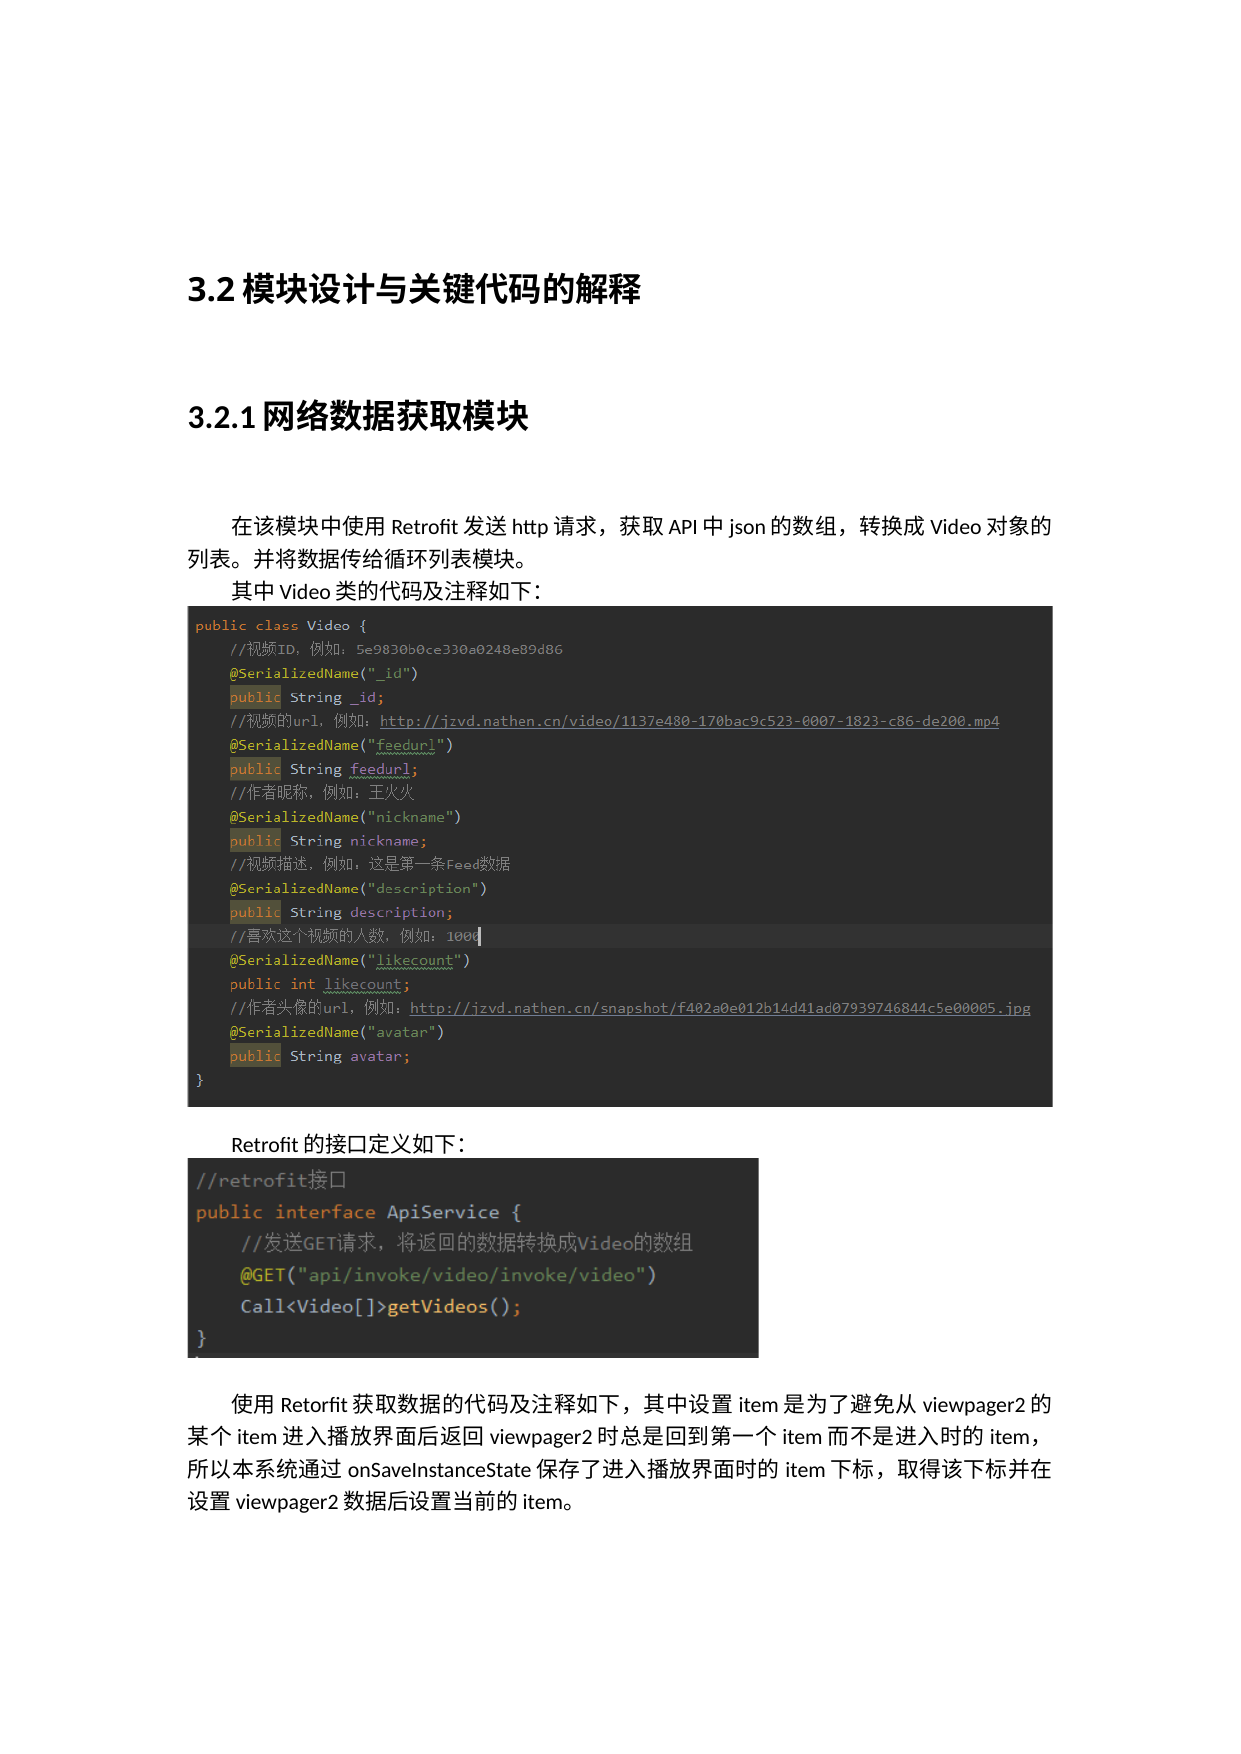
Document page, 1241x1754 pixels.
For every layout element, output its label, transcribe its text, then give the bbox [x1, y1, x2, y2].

picture [187, 1158, 759, 1358]
picture [187, 606, 1053, 1107]
text 在该模块中使用Retrofit发送http请求，获取API中json的数组，转换成Video对象的列表。并将数据传给循环列表模块。 [187, 509, 1053, 574]
text Retrofit的接口定义如下： [187, 1126, 1053, 1159]
text 使用Retorfit获取数据的代码及注释如下，其中设置item是为了避免从viewpager2的某个item进入播放界面后返回viewpager2时总是回到第一个item而不是进入时的item，所以本系统通过onSaveInstanceState保存了进入播放界面时的item下标，取得该下标并在设置viewpager2数据后设置当前的item。 [187, 1386, 1053, 1516]
subtitle 3.2模块设计与关键代码的解释 [187, 254, 1053, 319]
subtitle 3.2.1网络数据获取模块 [187, 381, 1053, 446]
text 其中Video类的代码及注释如下： [187, 574, 1053, 606]
